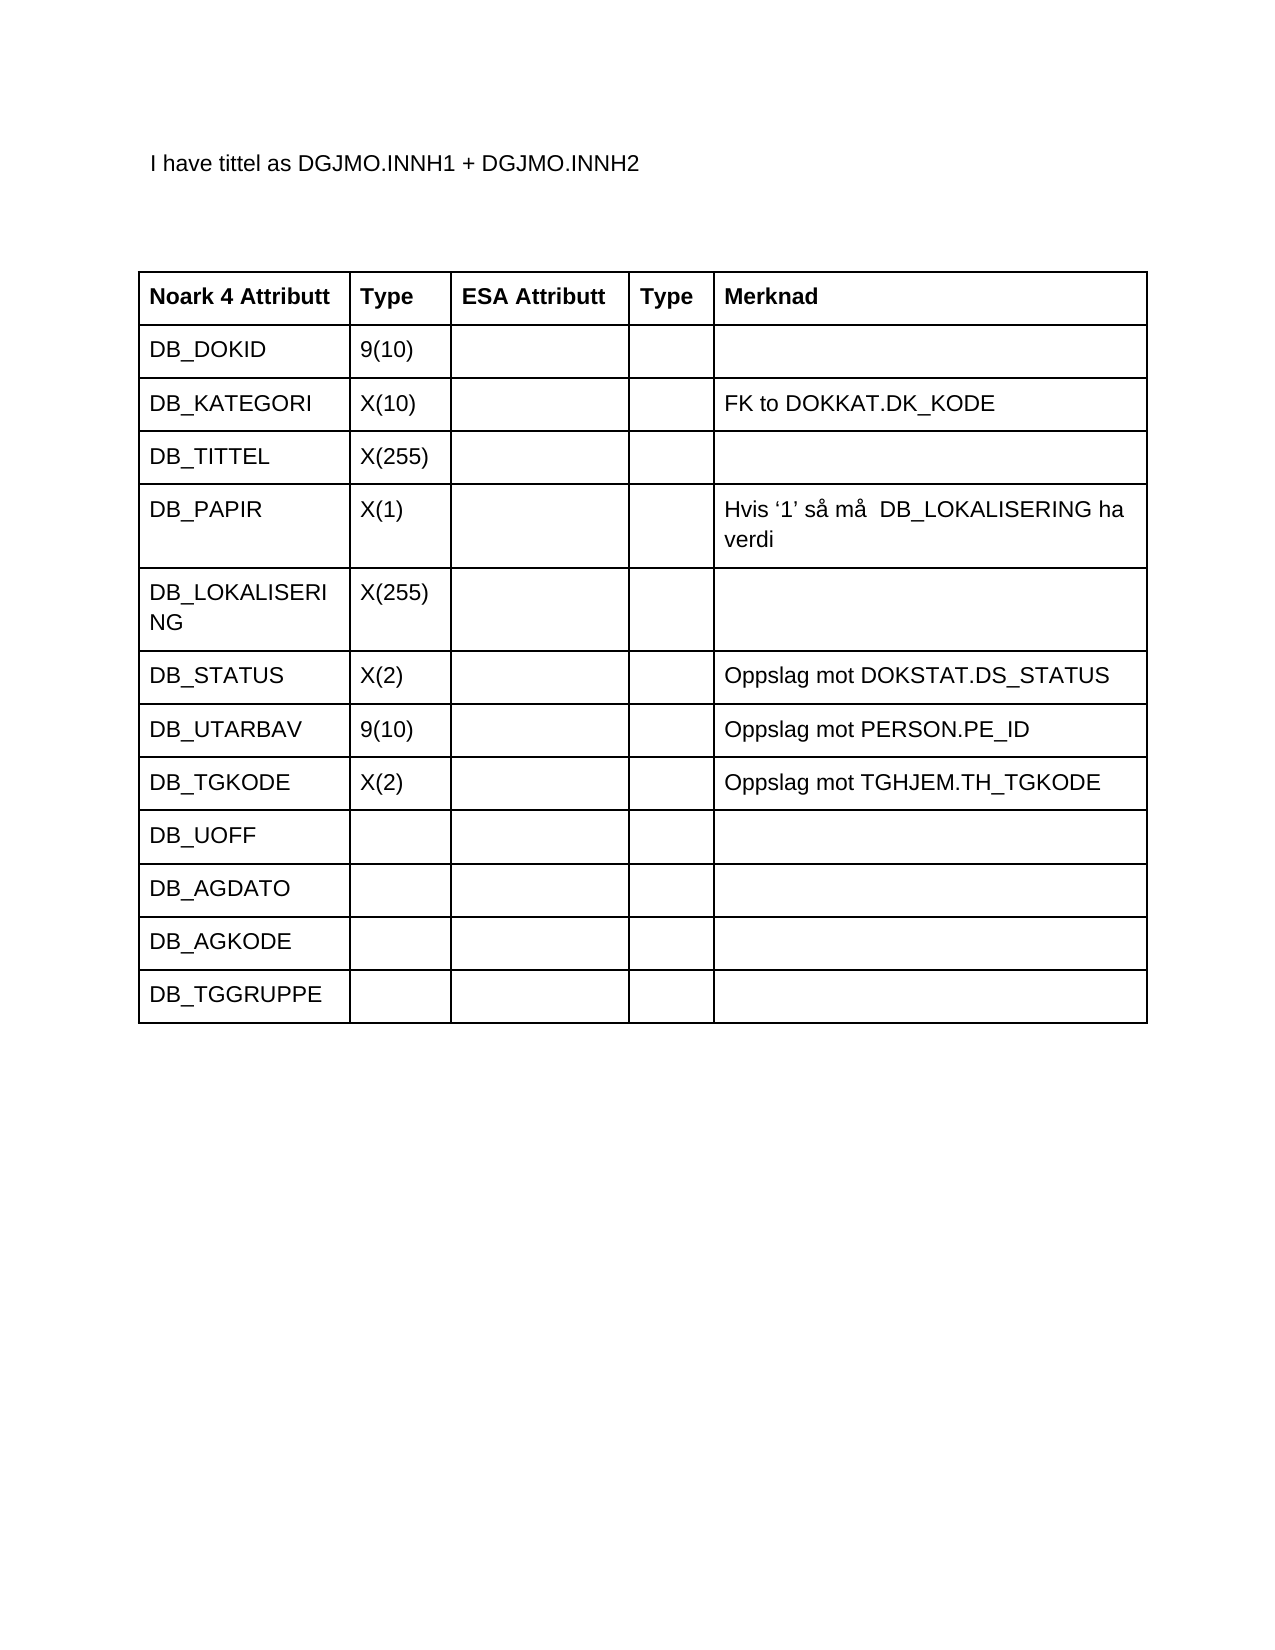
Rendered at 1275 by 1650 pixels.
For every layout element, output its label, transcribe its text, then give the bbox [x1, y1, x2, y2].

table_cell DB_TGKODE [140, 758, 349, 809]
table_cell [630, 485, 713, 567]
table_header ESA Attributt [452, 273, 628, 324]
table_cell [452, 432, 628, 483]
table_cell [630, 379, 713, 430]
text I have tittel as DGJMO.INNH1 + DGJMO.INNH2 [150, 150, 1125, 176]
table_cell Hvis ‘1’ så må DB_LOKALISERING ha verdi [715, 485, 1146, 567]
table_cell [715, 865, 1146, 916]
table_cell [630, 652, 713, 703]
table_cell [452, 811, 628, 862]
table_cell DB_STATUS [140, 652, 349, 703]
table_cell [715, 918, 1146, 969]
table_cell Oppslag mot DOKSTAT.DS_STATUS [715, 652, 1146, 703]
table_header Type [630, 273, 713, 324]
table_cell [715, 971, 1146, 1022]
table_header Type [351, 273, 450, 324]
table_cell DB_UOFF [140, 811, 349, 862]
table_cell DB_TITTEL [140, 432, 349, 483]
table_cell [452, 379, 628, 430]
table_cell [715, 326, 1146, 377]
table_cell X(255) [351, 569, 450, 650]
table_cell [452, 865, 628, 916]
table_header Merknad [715, 273, 1146, 324]
table_cell [630, 971, 713, 1022]
table_cell [715, 569, 1146, 650]
table_cell [630, 326, 713, 377]
table_cell [630, 918, 713, 969]
table_cell [630, 705, 713, 756]
table_cell X(255) [351, 432, 450, 483]
table_cell DB_AGDATO [140, 865, 349, 916]
table_cell [351, 971, 450, 1022]
table_cell [452, 652, 628, 703]
table_cell [452, 485, 628, 567]
table_cell X(10) [351, 379, 450, 430]
table_cell [351, 918, 450, 969]
table_cell [715, 811, 1146, 862]
table_cell [452, 918, 628, 969]
table_cell [452, 705, 628, 756]
table_cell [630, 811, 713, 862]
table_cell Oppslag mot PERSON.PE_ID [715, 705, 1146, 756]
table_cell [351, 811, 450, 862]
table_cell X(2) [351, 652, 450, 703]
table_cell [452, 326, 628, 377]
table_cell DB_UTARBAV [140, 705, 349, 756]
table_cell [452, 758, 628, 809]
table_header Noark 4 Attributt [140, 273, 349, 324]
table_cell [452, 569, 628, 650]
table_cell [452, 971, 628, 1022]
table_cell 9(10) [351, 326, 450, 377]
table_cell DB_AGKODE [140, 918, 349, 969]
table_cell DB_LOKALISERING [140, 569, 349, 650]
table_cell [630, 758, 713, 809]
table_cell DB_PAPIR [140, 485, 349, 567]
table_cell [630, 865, 713, 916]
table_cell X(1) [351, 485, 450, 567]
table_cell [630, 432, 713, 483]
table_cell DB_TGGRUPPE [140, 971, 349, 1022]
table_cell [351, 865, 450, 916]
table_cell FK to DOKKAT.DK_KODE [715, 379, 1146, 430]
table_cell DB_DOKID [140, 326, 349, 377]
table_cell Oppslag mot TGHJEM.TH_TGKODE [715, 758, 1146, 809]
table_cell [715, 432, 1146, 483]
table_cell DB_KATEGORI [140, 379, 349, 430]
table_cell [630, 569, 713, 650]
table_cell X(2) [351, 758, 450, 809]
table_cell 9(10) [351, 705, 450, 756]
